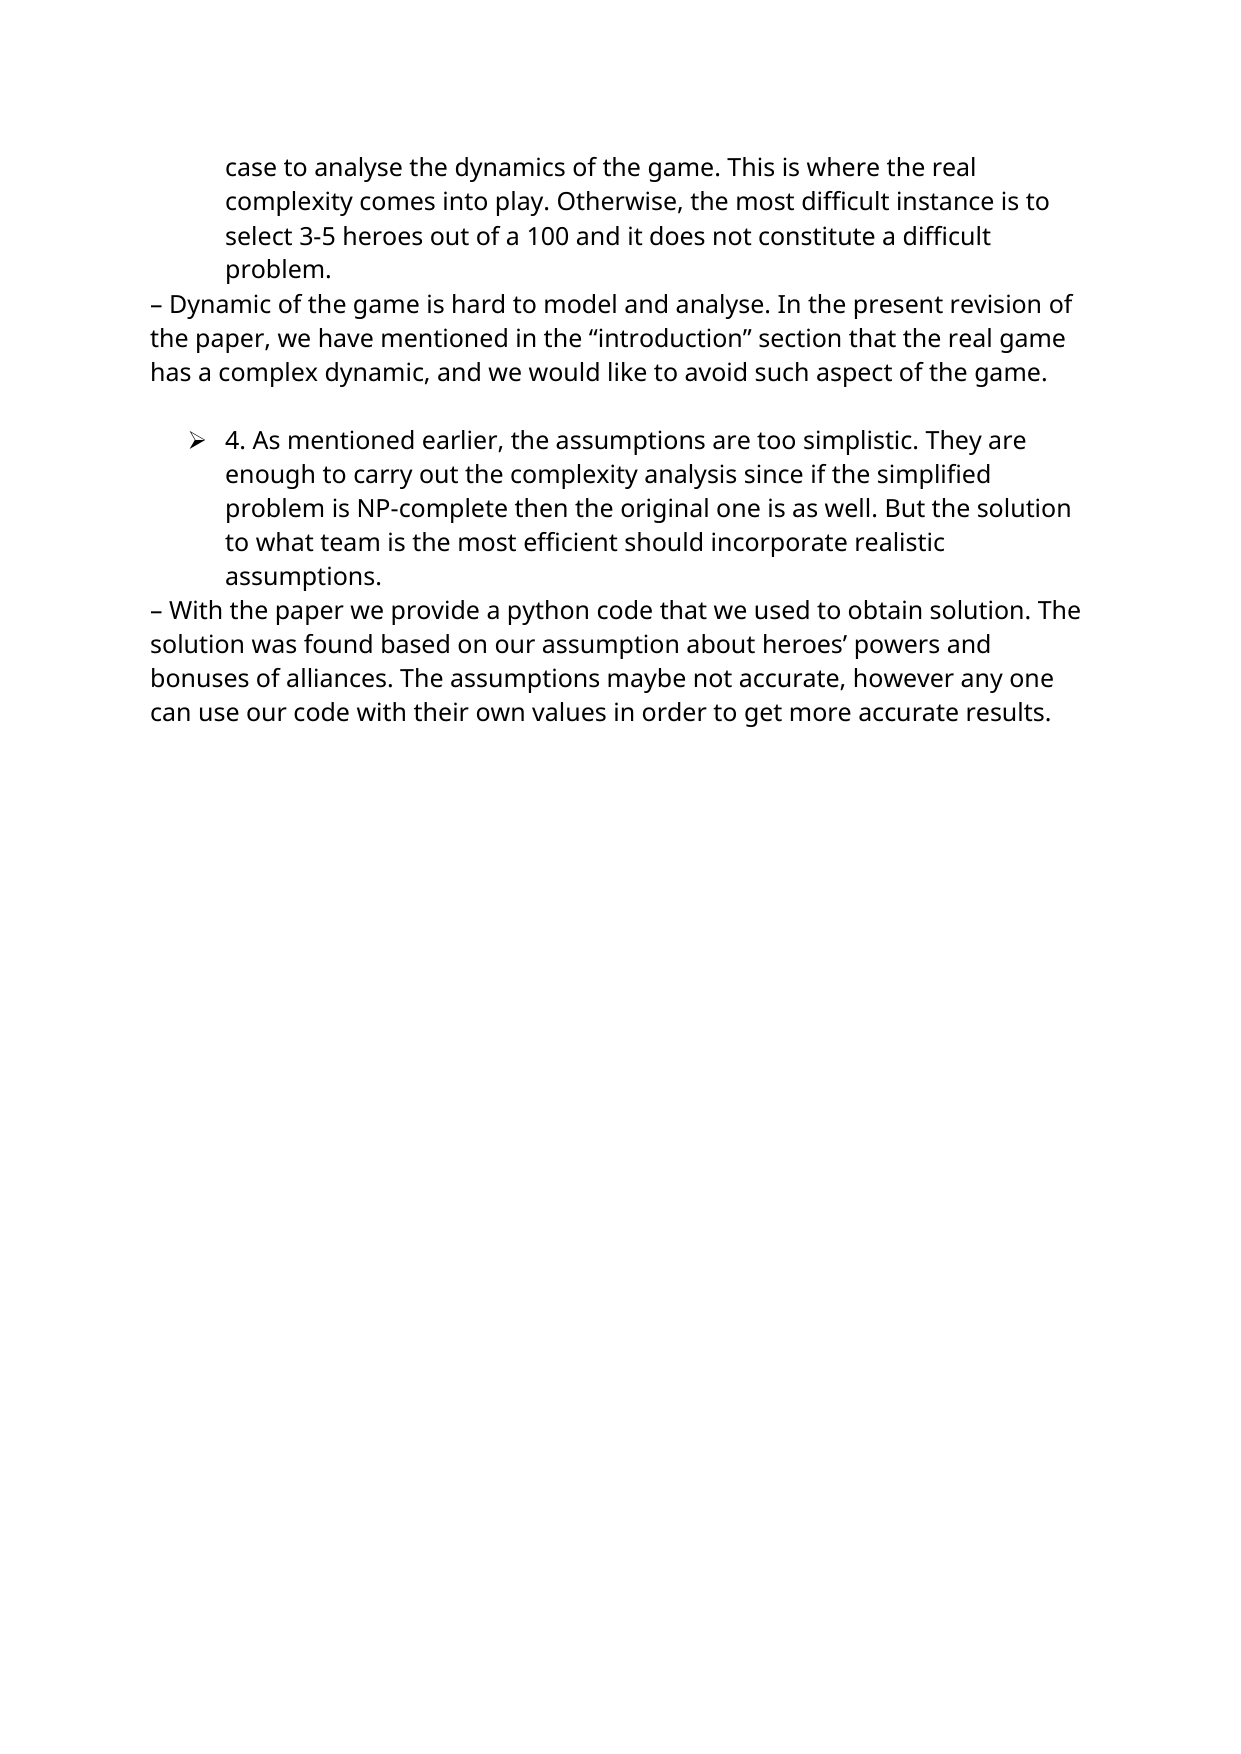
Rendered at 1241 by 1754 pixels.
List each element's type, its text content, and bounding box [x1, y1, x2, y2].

list 4. As mentioned earlier, the assumptions are too simplistic. They are enough to carry out the complexity analysis since if the simplified problem is NP-complete then the original one is as well. But the solution to what team is the most efficient should incorporate realistic assumptions. [187, 422, 1090, 593]
text – Dynamic of the game is hard to model and analyse. In the present revision of the paper, we have mentioned in the “introduction” section that the real game has a complex dynamic, and we would like to avoid such aspect of the game. [150, 286, 1090, 388]
text – With the paper we provide a python code that we used to obtain solution. The solution was found based on our assumption about heroes’ powers and bonuses of alliances. The assumptions maybe not accurate, however any one can use our code with their own values in order to get more accurate results. [150, 593, 1090, 729]
